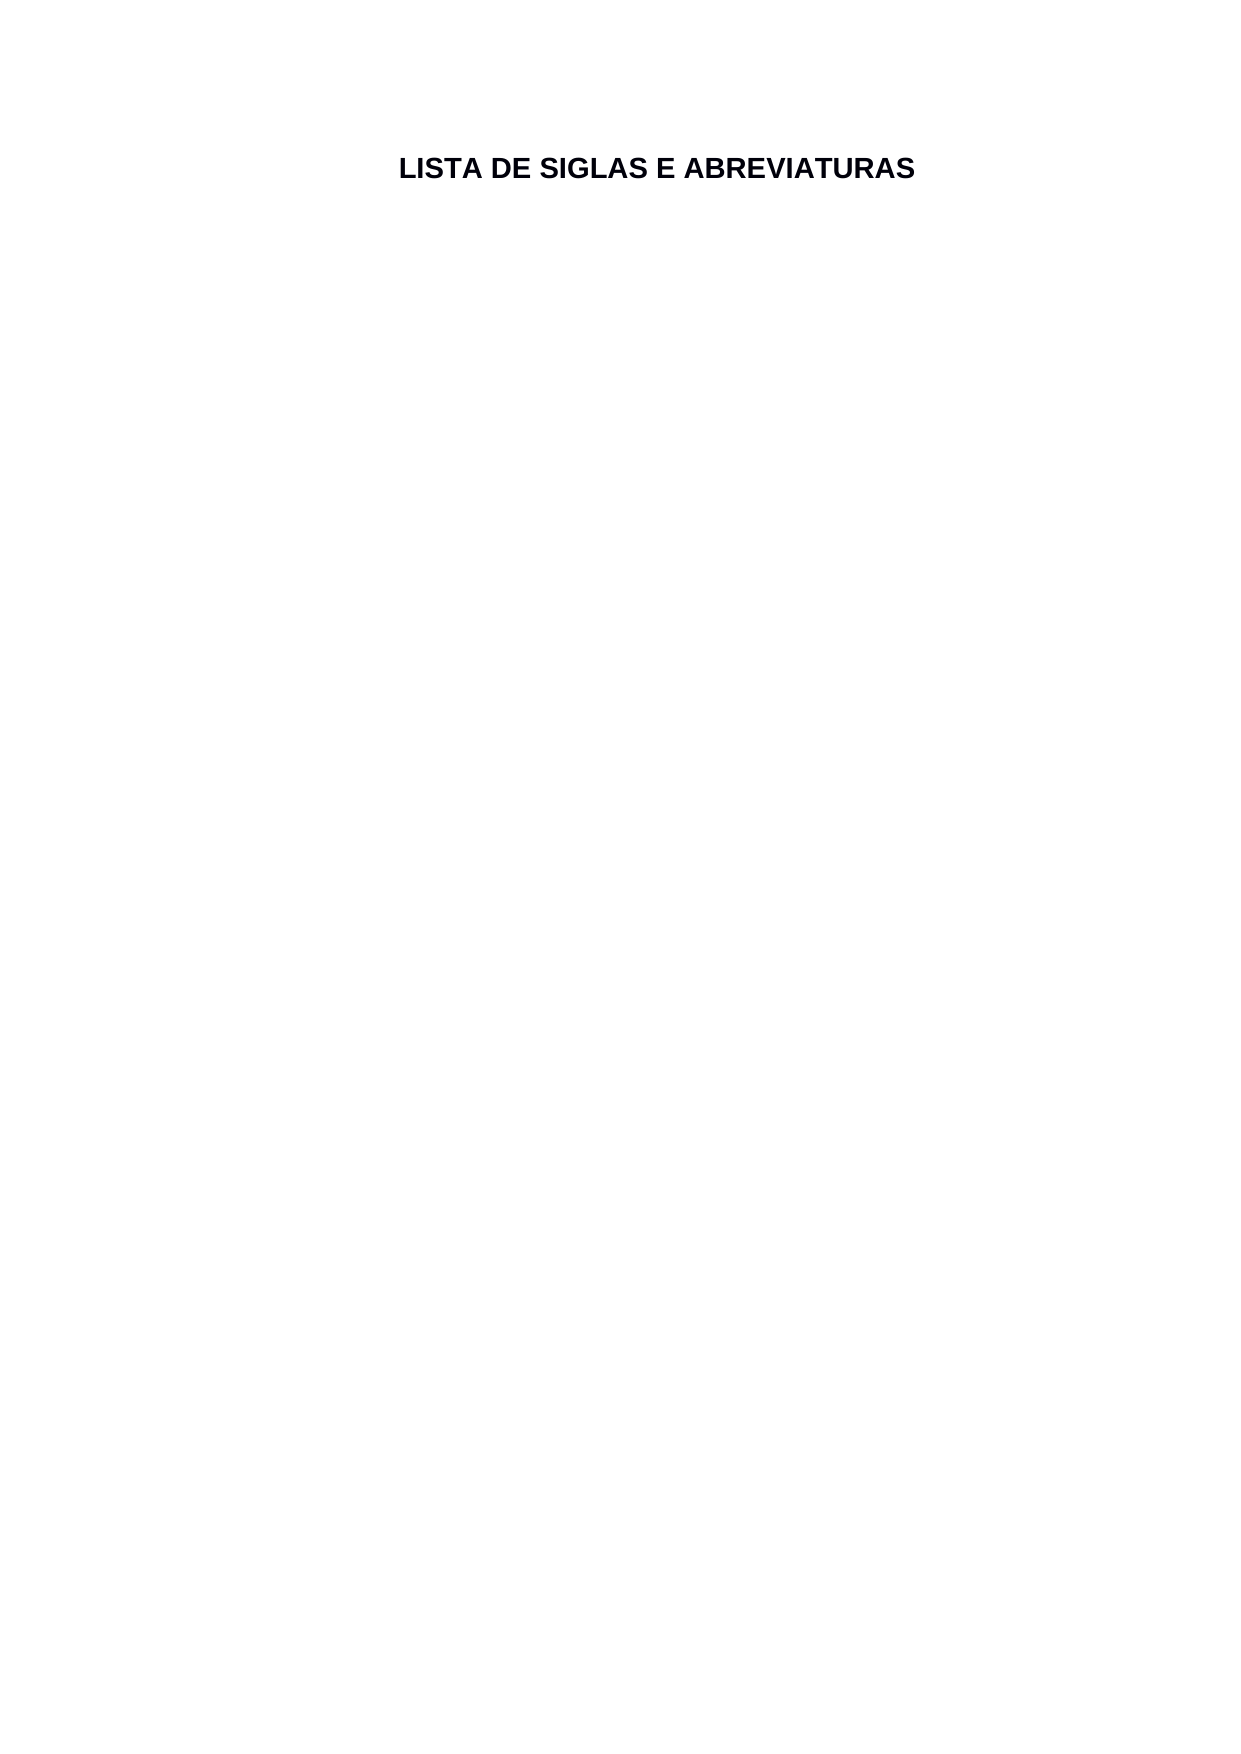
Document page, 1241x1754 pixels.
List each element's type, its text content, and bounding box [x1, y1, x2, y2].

text LISTA DE SIGLAS E ABREVIATURAS [177, 151, 1063, 184]
